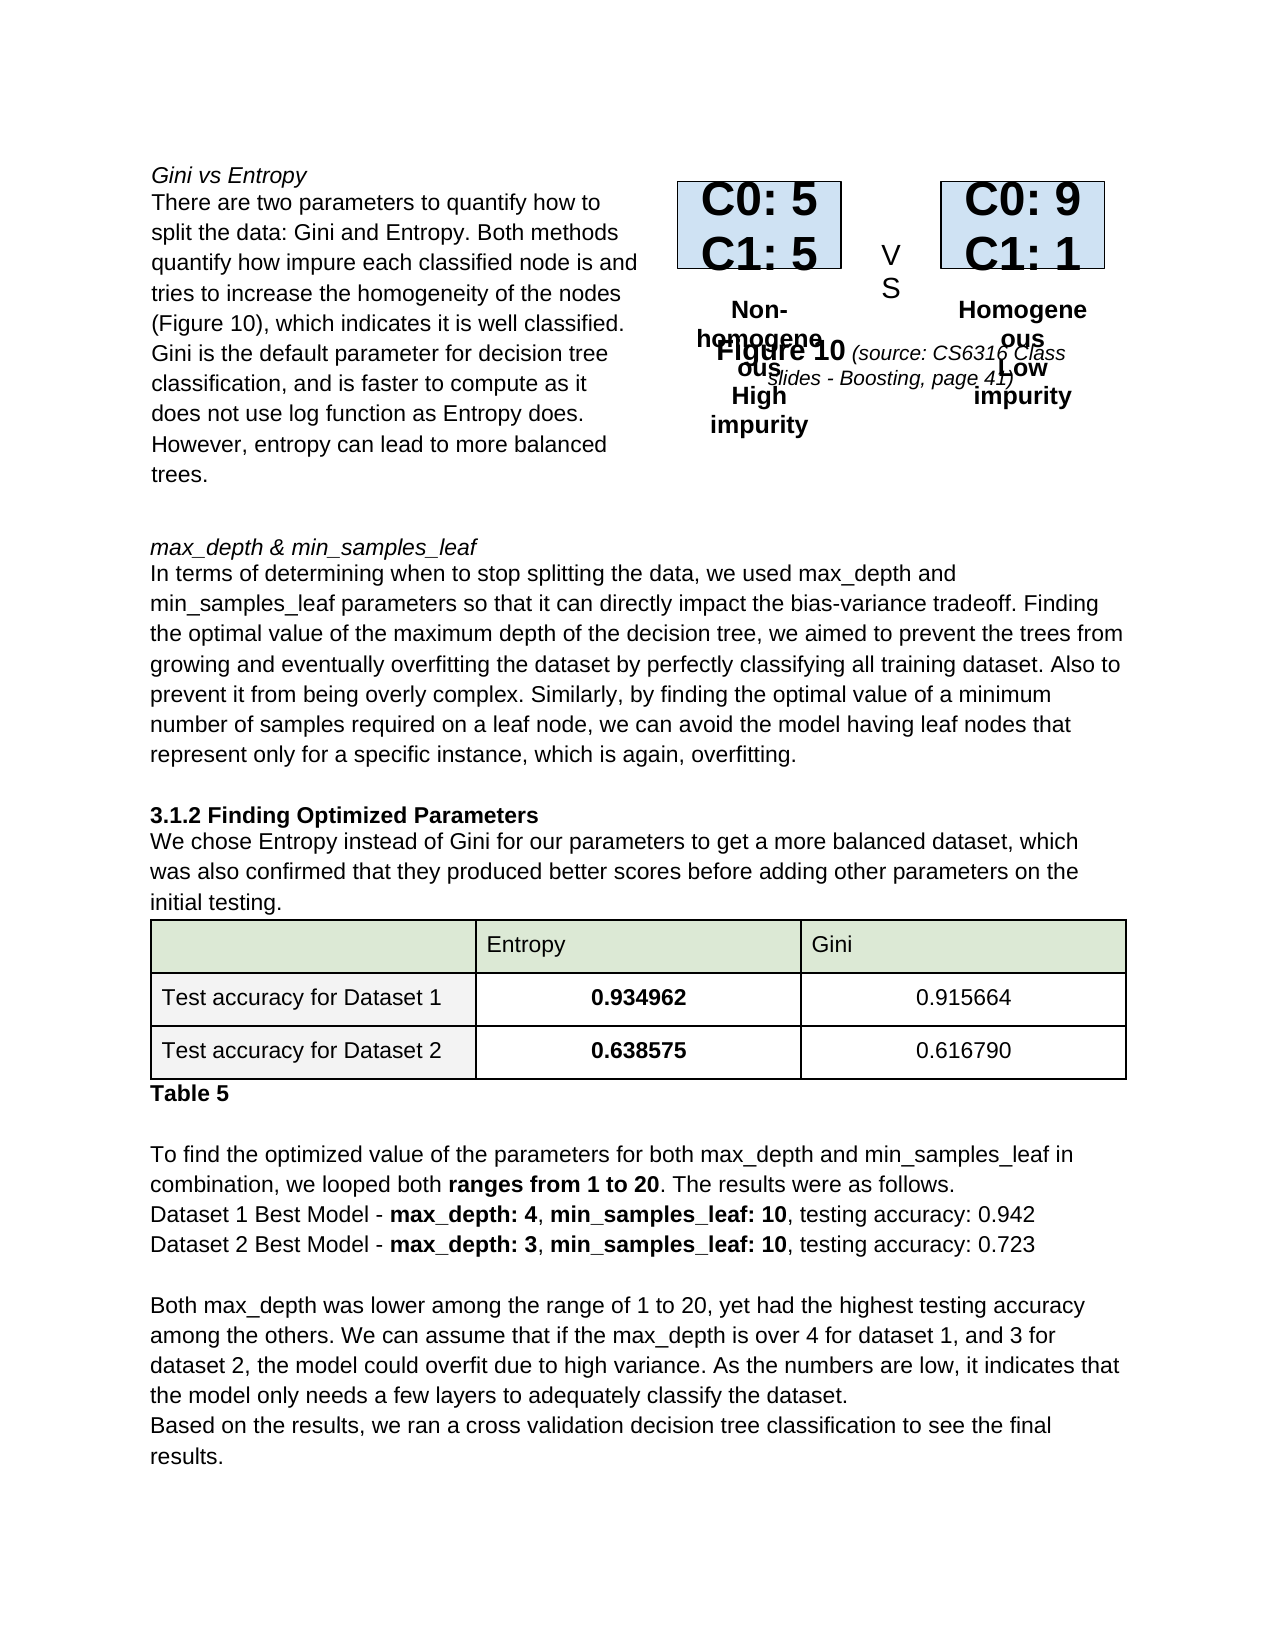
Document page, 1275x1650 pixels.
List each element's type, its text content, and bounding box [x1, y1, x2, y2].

text In terms of determining when to stop splitting the data, we used max_depth and min_samples_leaf parameters so that it can directly impact the bias-variance tradeoff. Finding the optimal value of the maximum depth of the decision tree, we aimed to prevent the trees from growing and eventually overfitting the dataset by perfectly classifying all training dataset. Also to prevent it from being overly complex. Similarly, by finding the optimal value of a minimum number of samples required on a leaf node, we can avoid the model having leaf nodes that represent only for a specific instance, which is again, overfitting. [150, 560, 1125, 768]
table_cell 0.915664 [802, 974, 1125, 1025]
table_header Gini [802, 921, 1125, 972]
text Based on the results, we ran a cross validation decision tree classification to see the final results. [150, 1412, 1125, 1469]
table_header Gini vs Entropy There are two parameters to quantify how to split the data: Gini and Entropy. Both methods quantify how impure each classified node is and tries to increase the homogeneity of the nodes (Figure 10), which indicates it is well classified. Gini is the default parameter for decision tree classification, and is faster to compute as it does not use log function as Entropy does. However, entropy can lead to more balanced trees. [152, 152, 638, 501]
table_header Entropy [477, 921, 800, 972]
text To find the optimized value of the parameters for both max_depth and min_samples_leaf in combination, we looped both ranges from 1 to 20. The results were as follows. [150, 1141, 1125, 1197]
text Dataset 1 Best Model - max_depth: 4, min_samples_leaf: 10, testing accuracy: 0.942 [150, 1201, 1125, 1227]
table_cell Test accuracy for Dataset 1 [152, 974, 475, 1025]
subtitle 3.1.2 Finding Optimized Parameters [150, 802, 1125, 828]
table_cell 0.934962 [477, 974, 800, 1025]
table_cell 0.638575 [477, 1027, 800, 1078]
text Both max_depth was lower among the range of 1 to 20, yet had the highest testing accuracy among the others. We can assume that if the max_depth is over 4 for dataset 1, and 3 for dataset 2, the model could overfit due to high variance. As the numbers are low, it indicates that the model only needs a few layers to adequately classify the dataset. [150, 1292, 1125, 1408]
table_cell Test accuracy for Dataset 2 [152, 1027, 475, 1078]
text We chose Entropy instead of Gini for our parameters to get a more balanced dataset, which was also confirmed that they produced better scores before adding other parameters on the initial testing. [150, 828, 1125, 915]
table_cell 0.616790 [802, 1027, 1125, 1078]
subtitle max_depth & min_samples_leaf [150, 534, 1125, 560]
text Dataset 2 Best Model - max_depth: 3, min_samples_leaf: 10, testing accuracy: 0.723 [150, 1231, 1125, 1257]
text Table 5 [150, 1080, 1125, 1106]
table_header [640, 152, 1125, 501]
table_header [152, 921, 475, 972]
